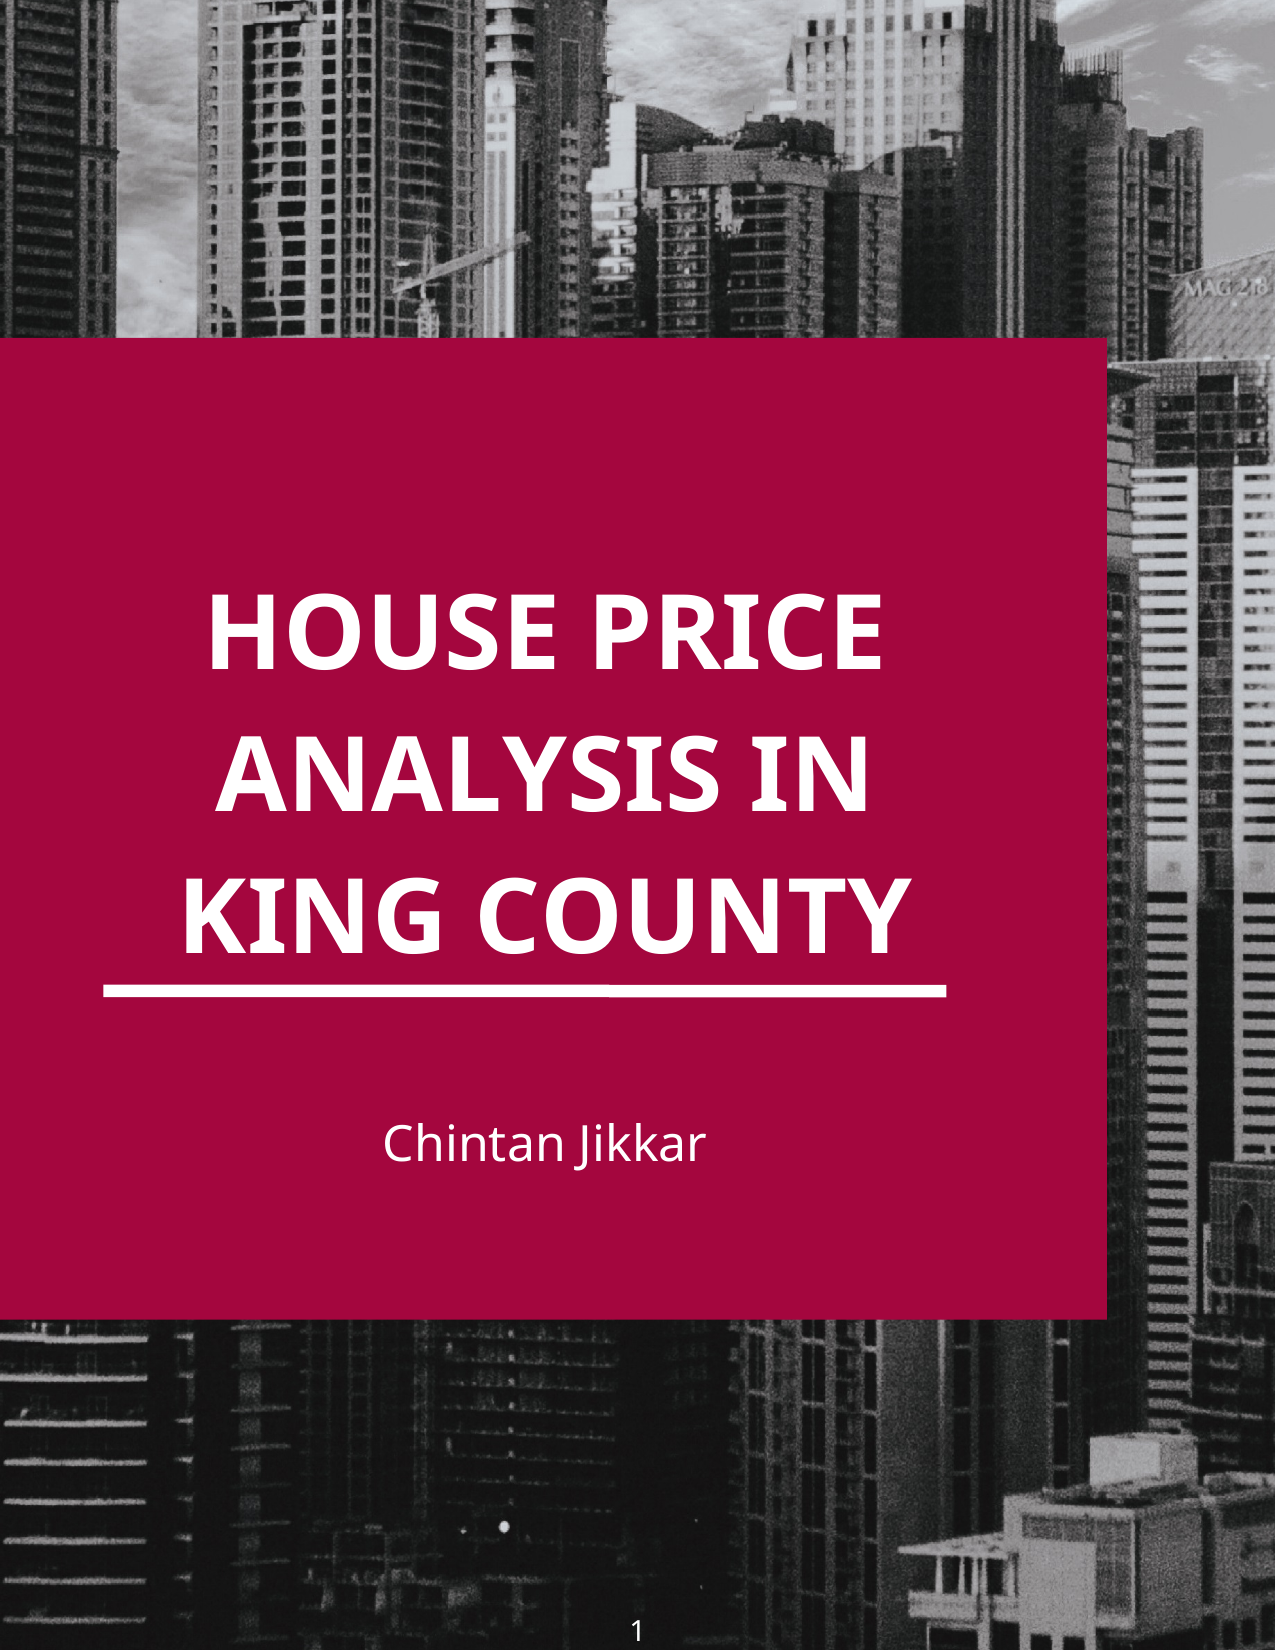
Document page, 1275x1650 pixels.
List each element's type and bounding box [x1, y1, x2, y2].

table_header [104, 409, 986, 1101]
table_cell [104, 1101, 986, 1282]
picture [0, 0, 1275, 1650]
